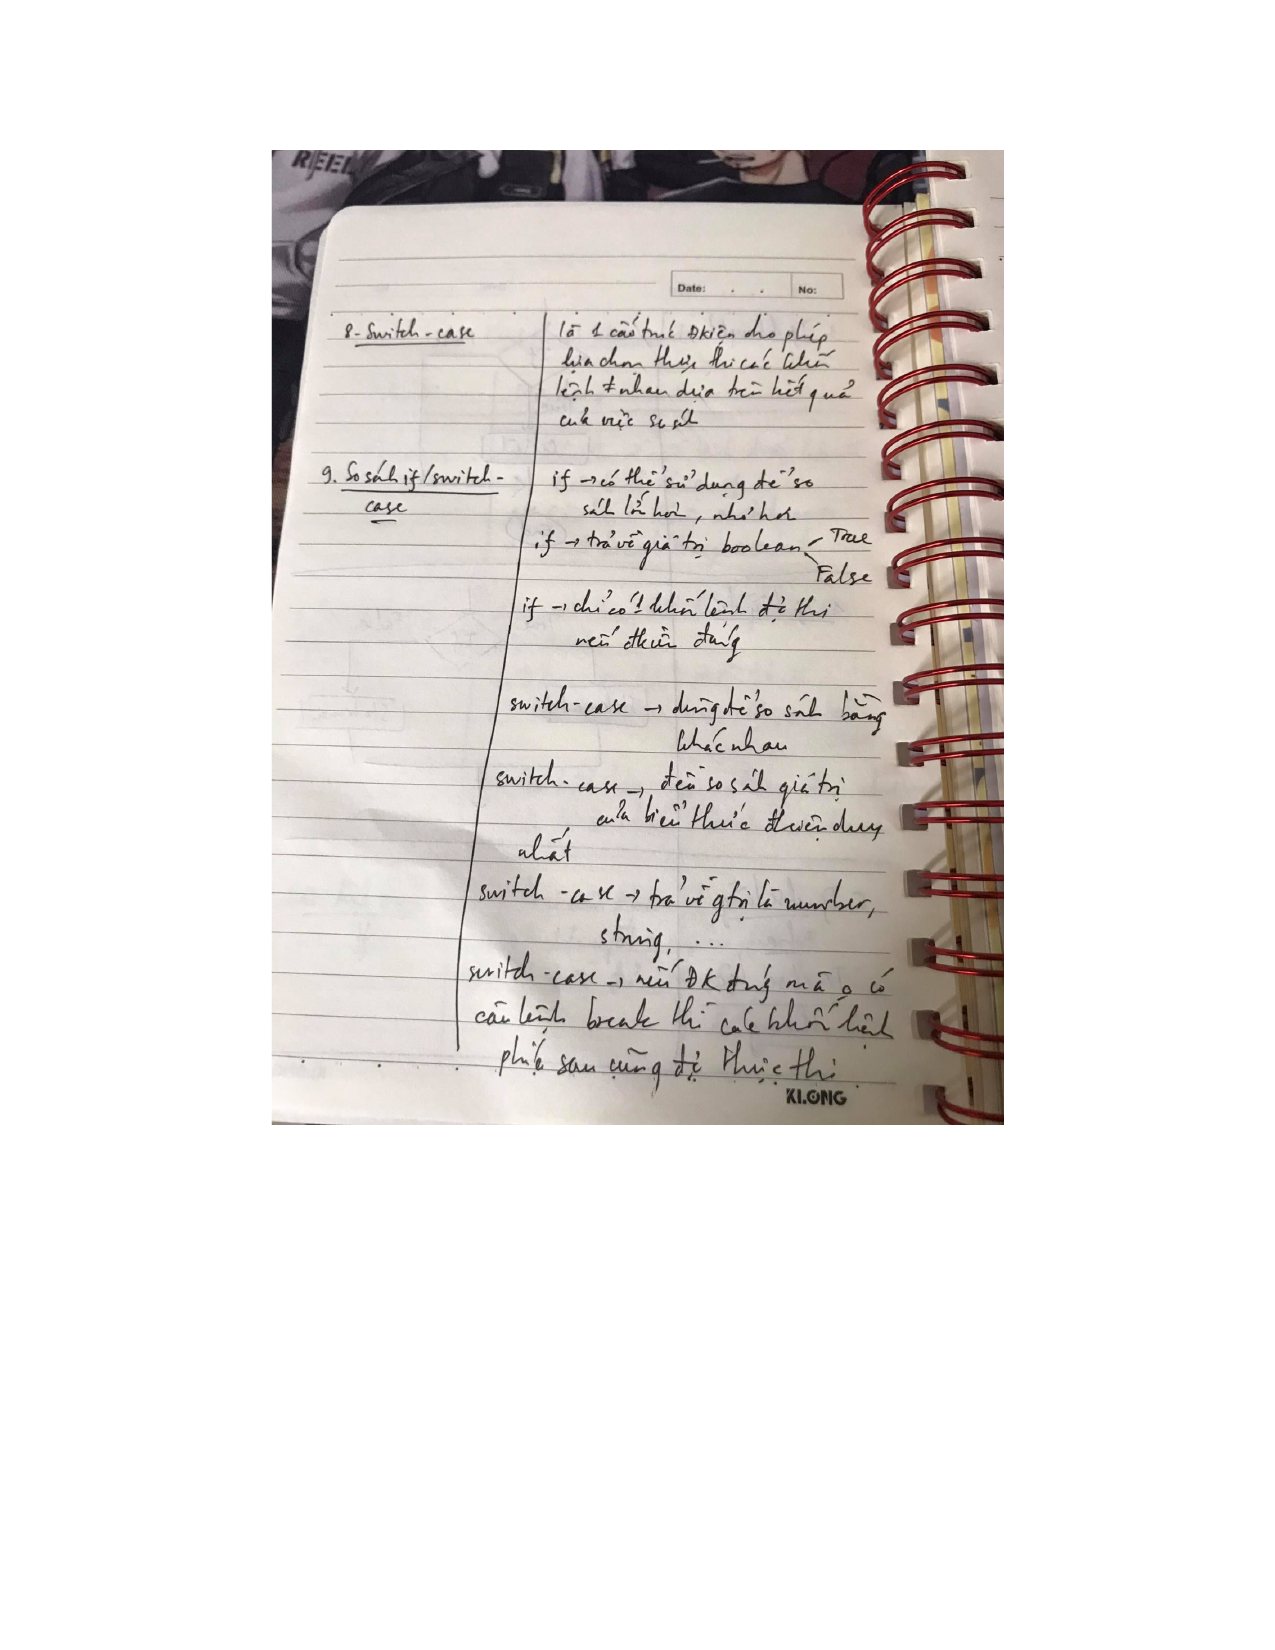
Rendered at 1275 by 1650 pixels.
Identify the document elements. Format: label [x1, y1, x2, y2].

picture [272, 151, 1004, 1124]
